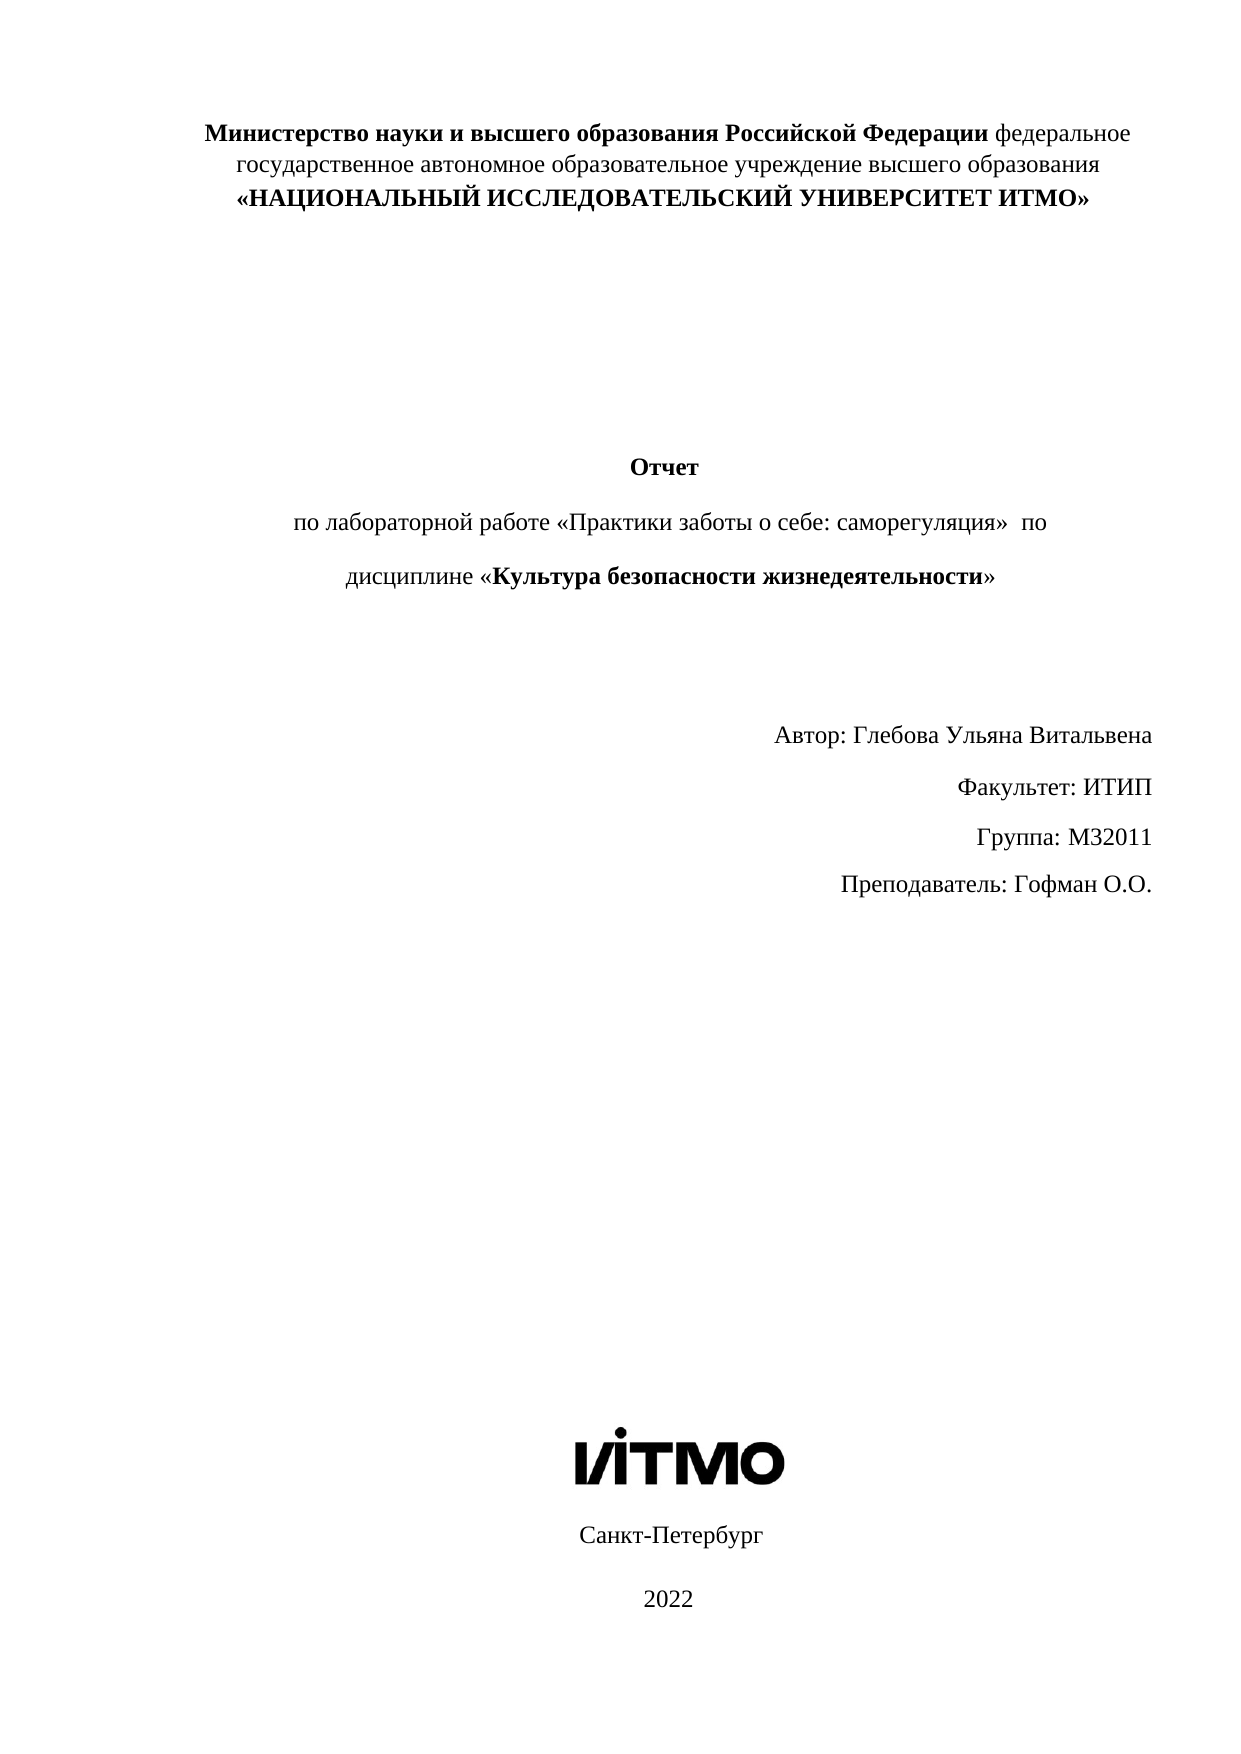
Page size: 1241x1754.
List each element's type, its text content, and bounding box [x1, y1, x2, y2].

text Группа: M32011 Преподаватель: Гофман О.О. [841, 822, 1152, 898]
picture [566, 1410, 794, 1501]
text 2022 [177, 1584, 1152, 1613]
text Автор: Глебова Ульяна Витальвена [177, 720, 1152, 749]
text Министерство науки и высшего образования Российской Федерации федеральное государственное автономное образовательное учреждение высшего образования [204, 118, 1131, 178]
text Факультет: ИТИП [177, 772, 1152, 801]
text по лабораторной работе «Практики заботы о себе: саморегуляция» по дисциплине «Культура безопасности жизнедеятельности» [293, 507, 1047, 590]
text Санкт-Петербург [204, 1520, 1138, 1549]
text «НАЦИОНАЛЬНЫЙ ИССЛЕДОВАТЕЛЬСКИЙ УНИВЕРСИТЕТ ИТМО» [177, 183, 1149, 212]
text Отчет [177, 452, 1151, 481]
